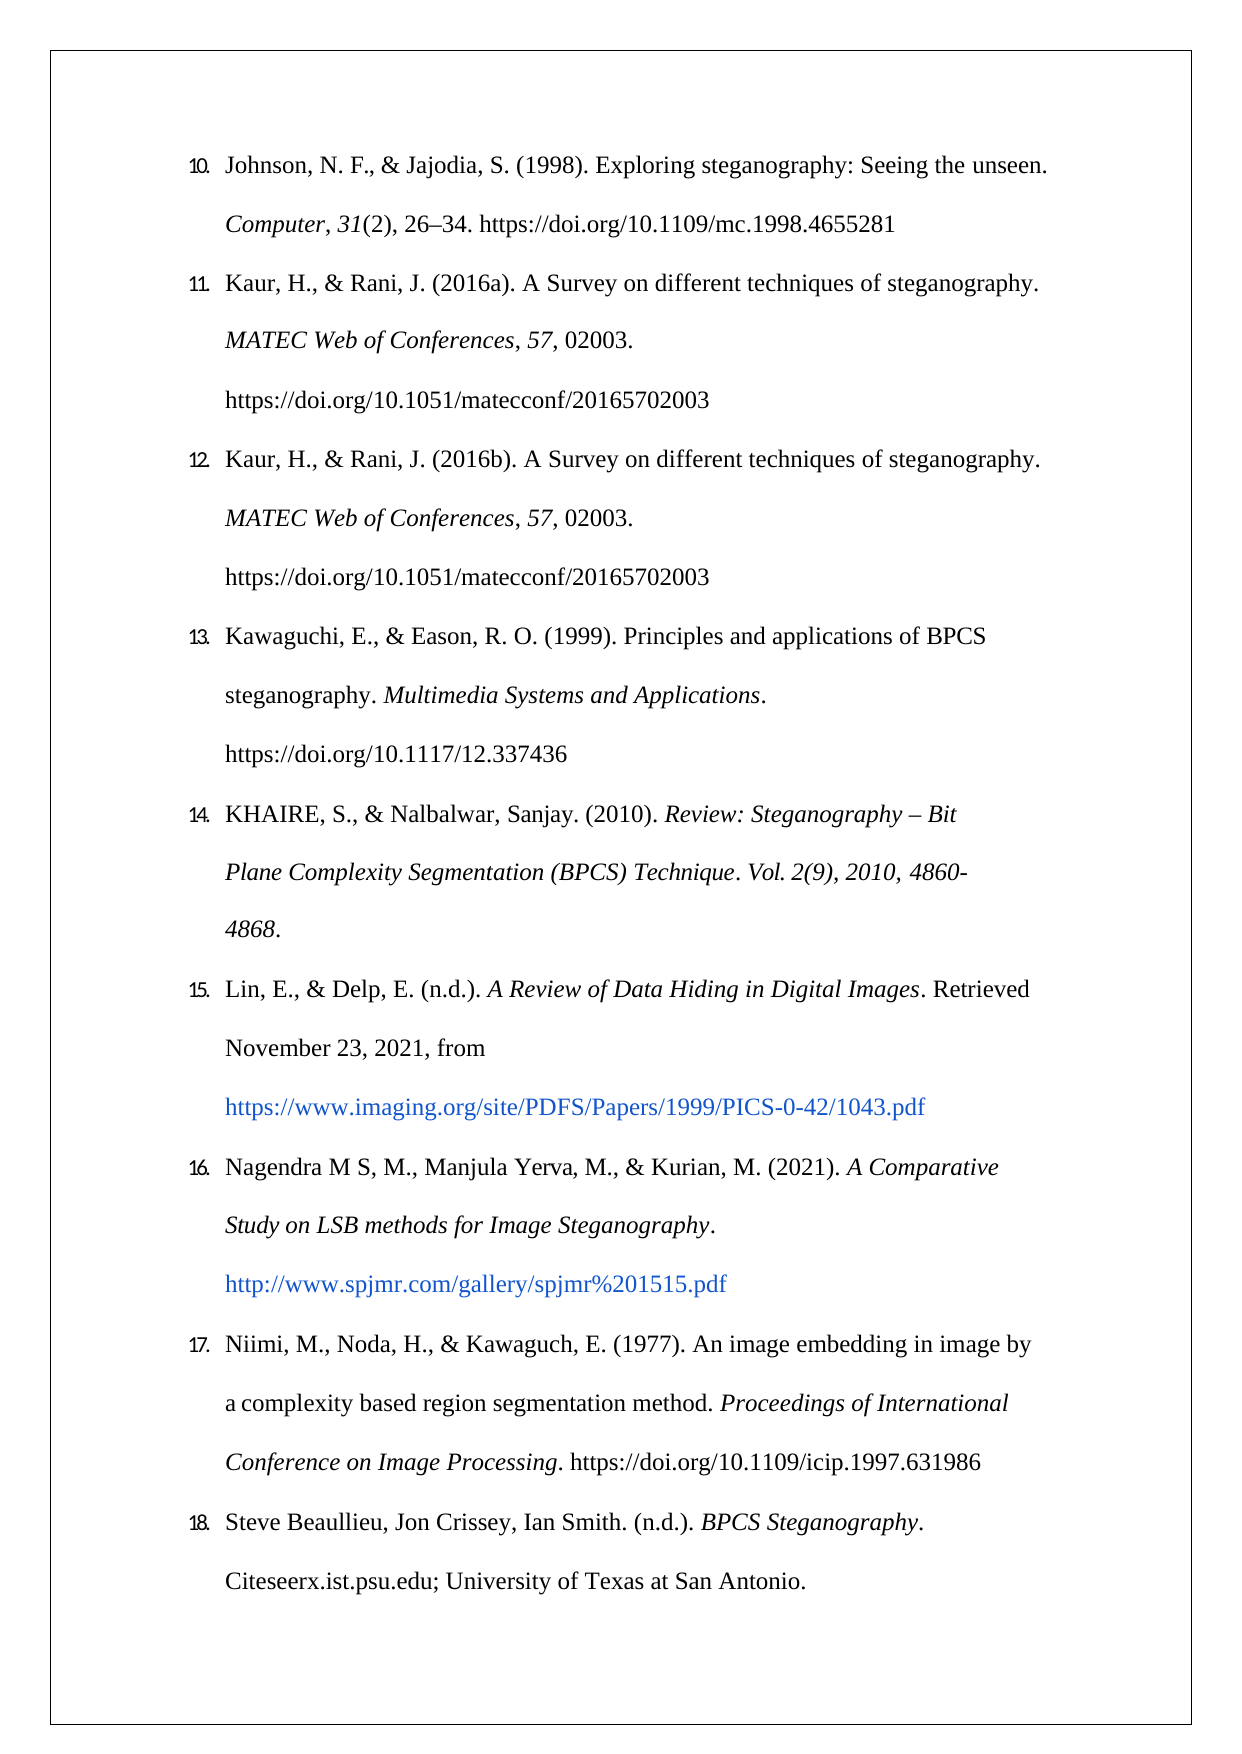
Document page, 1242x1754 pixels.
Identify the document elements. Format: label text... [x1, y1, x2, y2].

list Lin, E., & Delp, E. (n.d.). A Review of Data Hiding in Digital Images. Retrieved November 23, 2021, from https://www.imaging.org/site/PDFS/Papers/1999/PICS-0-42/1043.pdf [187, 974, 1030, 1120]
list Steve Beaullieu, Jon Crissey, Ian Smith. (n.d.). BPCS Steganography. [187, 1507, 1114, 1536]
text MATEC Web of Conferences, 57, 02003. https://doi.org/10.1051/matecconf/20165702003 [225, 503, 1114, 591]
list Niimi, M., Noda, H., & Kawaguch, E. (1977). An image embedding in image by a complexity based region segmentation method. Proceedings of International Conference on Image Processing. https://doi.org/10.1109/icip.1997.631986 [187, 1329, 1048, 1476]
list Johnson, N. F., & Jajodia, S. (1998). Exploring steganography: Seeing the unseen. [187, 151, 1114, 180]
list Nagendra M S, M., Manjula Yerva, M., & Kurian, M. (2021). A Comparative Study on LSB methods for Image Steganography. http://www.spjmr.com/gallery/spjmr%201515.pdf [187, 1152, 1061, 1298]
subtitle Kaur, H., & Rani, J. (2016b). A Survey on different techniques of steganography. [187, 444, 1114, 473]
list Kaur, H., & Rani, J. (2016a). A Survey on different techniques of steganography. [187, 268, 1114, 297]
text Computer, 31(2), 26–34. https://doi.org/10.1109/mc.1998.4655281 [225, 209, 1114, 238]
list KHAIRE, S., & Nalbalwar, Sanjay. (2010). Review: Steganography – Bit Plane Complexity Segmentation (BPCS) Technique. Vol. 2(9), 2010, 4860-4868. [187, 799, 1021, 943]
list Kawaguchi, E., & Eason, R. O. (1999). Principles and applications of BPCS steganography. Multimedia Systems and Applications. https://doi.org/10.1117/12.337436 [187, 621, 988, 768]
text MATEC Web of Conferences, 57, 02003. https://doi.org/10.1051/matecconf/20165702003 [225, 326, 1114, 413]
subtitle Citeseerx.ist.psu.edu; University of Texas at San Antonio. [225, 1566, 1114, 1595]
